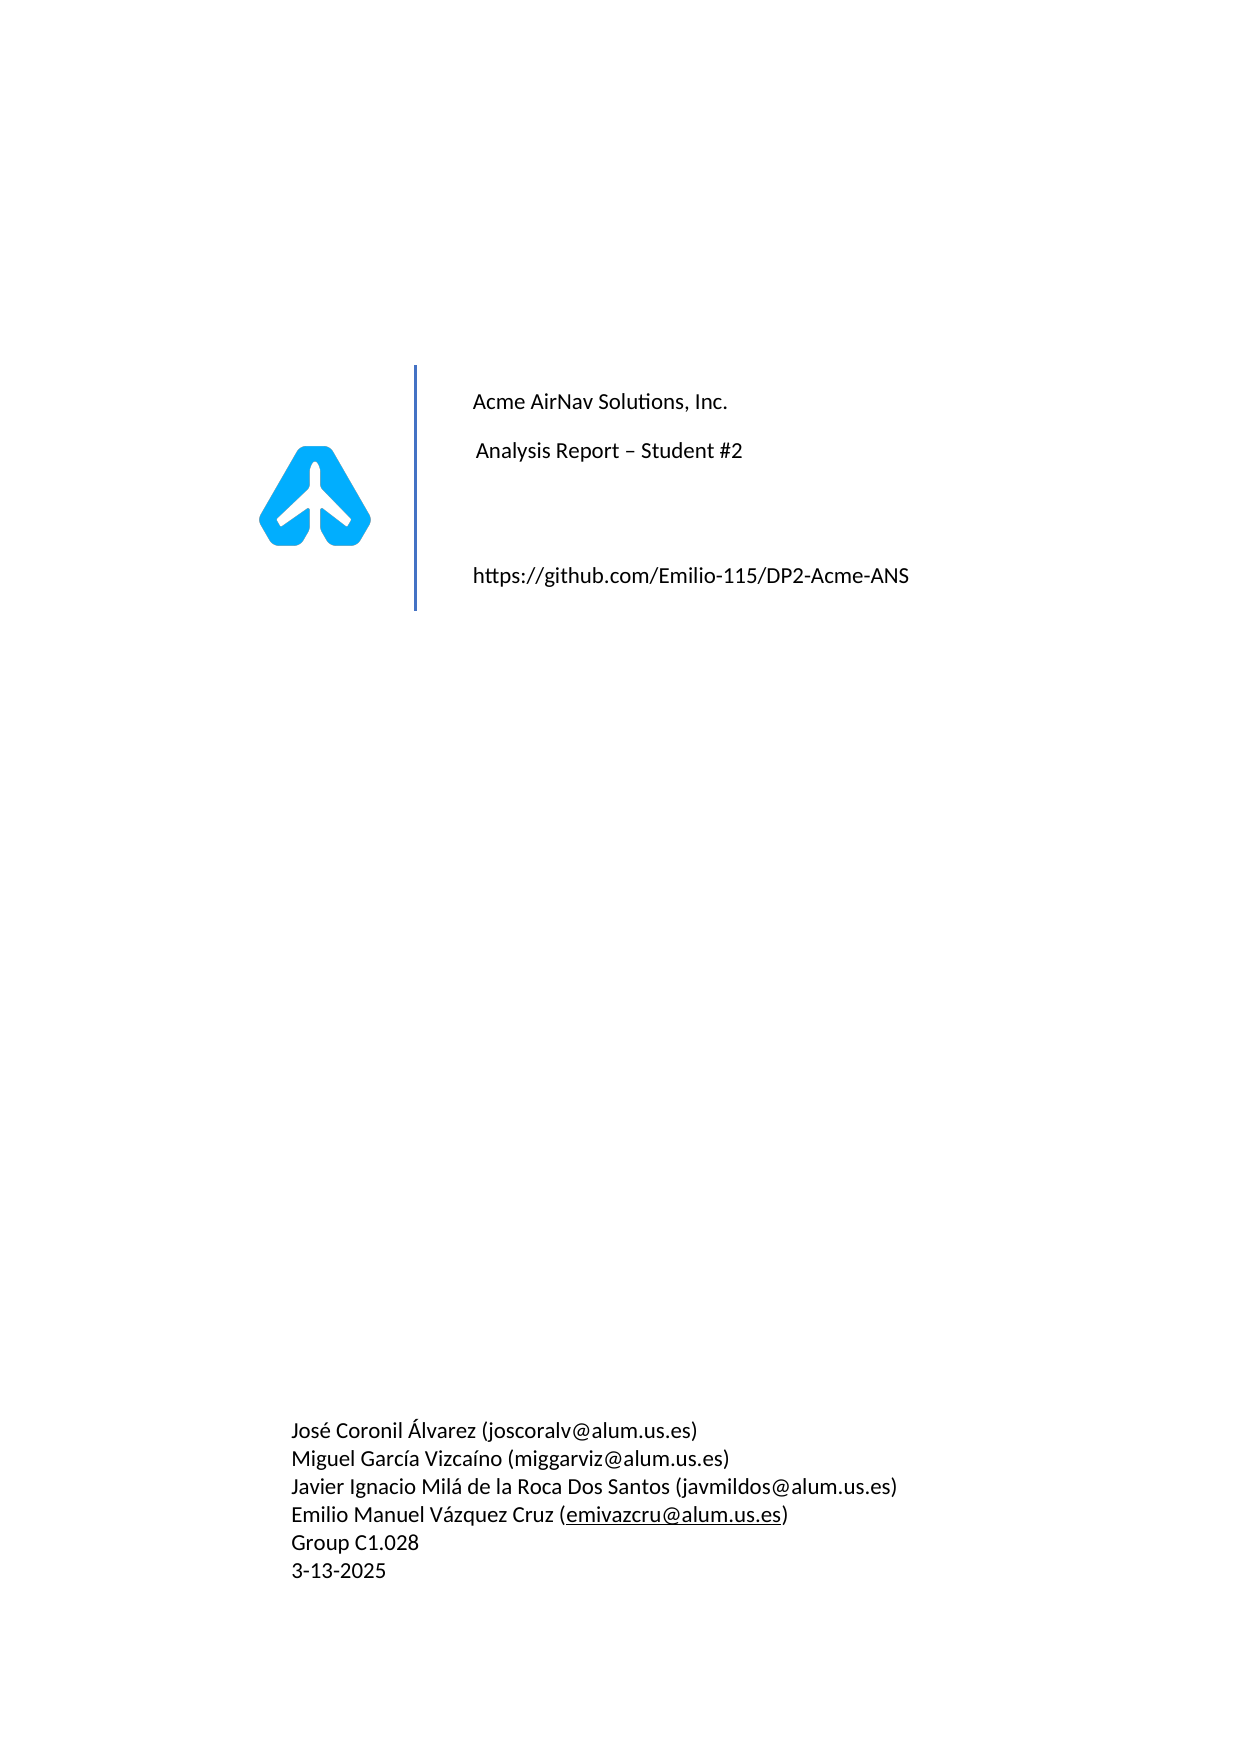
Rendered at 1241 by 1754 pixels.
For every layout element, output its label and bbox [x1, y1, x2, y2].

picture [257, 443, 372, 547]
